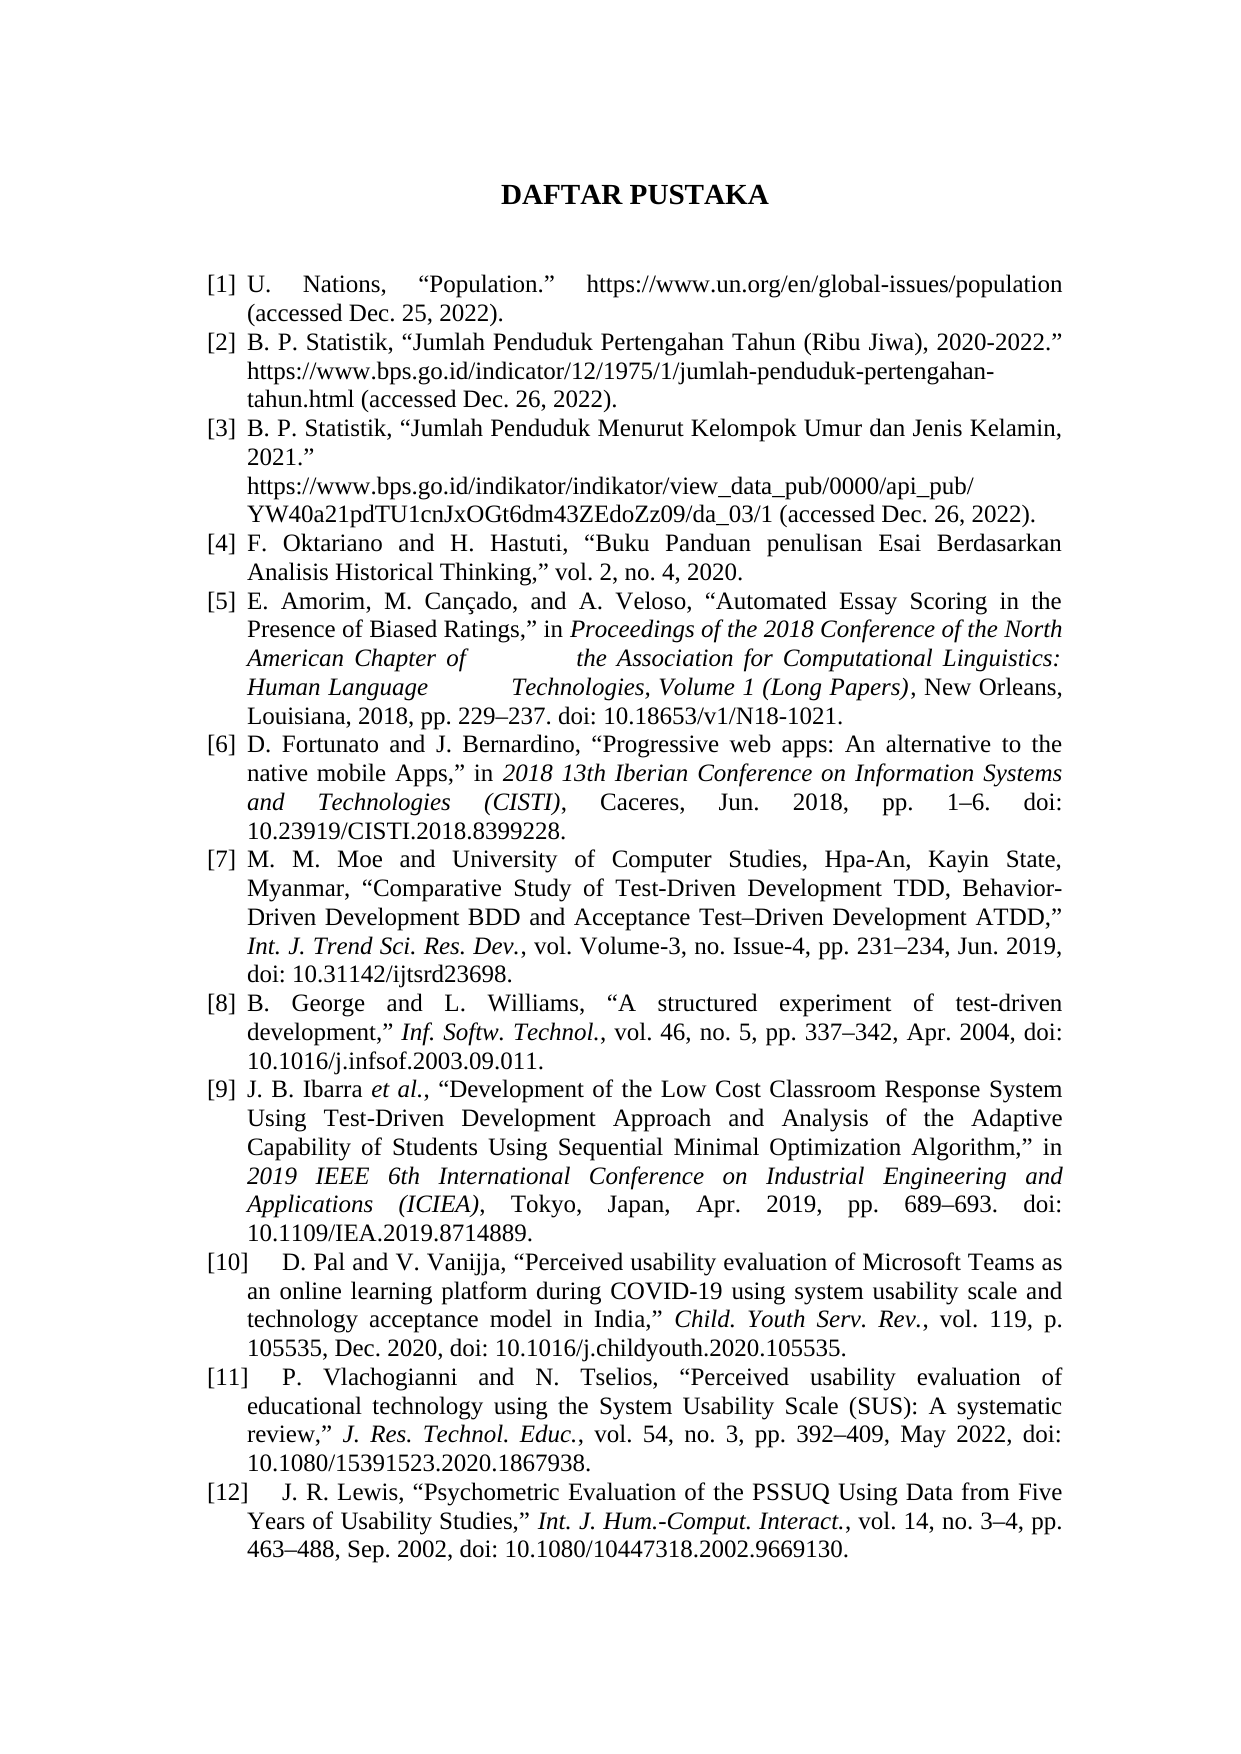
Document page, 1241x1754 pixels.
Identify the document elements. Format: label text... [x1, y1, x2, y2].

text [4] F. Oktariano and H. Hastuti, “Buku Panduan penulisan Esai Berdasarkan Analisis Historical Thinking,” vol. 2, no. 4, 2020. [207, 528, 1063, 586]
text [6] D. Fortunato and J. Bernardino, “Progressive web apps: An alternative to the native mobile Apps,” in 2018 13th Iberian Conference on Information Systems and Technologies (CISTI), Caceres, Jun. 2018, pp. 1–6. doi: 10.23919/CISTI.2018.8399228. [207, 729, 1063, 844]
text [10] D. Pal and V. Vanijja, “Perceived usability evaluation of Microsoft Teams as an online learning platform during COVID-19 using system usability scale and technology acceptance model in India,” Child. Youth Serv. Rev., vol. 119, p. 105535, Dec. 2020, doi: 10.1016/j.childyouth.2020.105535. [207, 1247, 1063, 1362]
text [3] B. P. Statistik, “Jumlah Penduduk Menurut Kelompok Umur dan Jenis Kelamin, 2021.” https://www.bps.go.id/indikator/indikator/view_data_pub/0000/api_pub/YW40a21pdTU1cnJxOGt6dm43ZEdoZz09/da_03/1 (accessed Dec. 26, 2022). [207, 413, 1063, 528]
text [9] J. B. Ibarra et al., “Development of the Low Cost Classroom Response System Using Test-Driven Development Approach and Analysis of the Adaptive Capability of Students Using Sequential Minimal Optimization Algorithm,” in 2019 IEEE 6th International Conference on Industrial Engineering and Applications (ICIEA), Tokyo, Japan, Apr. 2019, pp. 689–693. doi: 10.1109/IEA.2019.8714889. [207, 1074, 1063, 1247]
text [1] U. Nations, “Population.” https://www.un.org/en/global-issues/population (accessed Dec. 25, 2022). [207, 269, 1063, 327]
text [5] E. Amorim, M. Cançado, and A. Veloso, “Automated Essay Scoring in the Presence of Biased Ratings,” in Proceedings of the 2018 Conference of the North American Chapter of the Association for Computational Linguistics: Human Language Technologies, Volume 1 (Long Papers), New Orleans, Louisiana, 2018, pp. 229–237. doi: 10.18653/v1/N18-1021. [207, 586, 1063, 729]
text DAFTAR PUSTAKA [207, 177, 1063, 211]
text [12] J. R. Lewis, “Psychometric Evaluation of the PSSUQ Using Data from Five Years of Usability Studies,” Int. J. Hum.-Comput. Interact., vol. 14, no. 3–4, pp. 463–488, Sep. 2002, doi: 10.1080/10447318.2002.9669130. [207, 1477, 1063, 1563]
text [8] B. George and L. Williams, “A structured experiment of test-driven development,” Inf. Softw. Technol., vol. 46, no. 5, pp. 337–342, Apr. 2004, doi: 10.1016/j.infsof.2003.09.011. [207, 988, 1063, 1074]
text [2] B. P. Statistik, “Jumlah Penduduk Pertengahan Tahun (Ribu Jiwa), 2020-2022.” https://www.bps.go.id/indicator/12/1975/1/jumlah-penduduk-pertengahan-tahun.html (accessed Dec. 26, 2022). [207, 327, 1063, 413]
text [11] P. Vlachogianni and N. Tselios, “Perceived usability evaluation of educational technology using the System Usability Scale (SUS): A systematic review,” J. Res. Technol. Educ., vol. 54, no. 3, pp. 392–409, May 2022, doi: 10.1080/15391523.2020.1867938. [207, 1362, 1063, 1477]
text [7] M. M. Moe and University of Computer Studies, Hpa-An, Kayin State, Myanmar, “Comparative Study of Test-Driven Development TDD, Behavior-Driven Development BDD and Acceptance Test–Driven Development ATDD,” Int. J. Trend Sci. Res. Dev., vol. Volume-3, no. Issue-4, pp. 231–234, Jun. 2019, doi: 10.31142/ijtsrd23698. [207, 844, 1063, 988]
